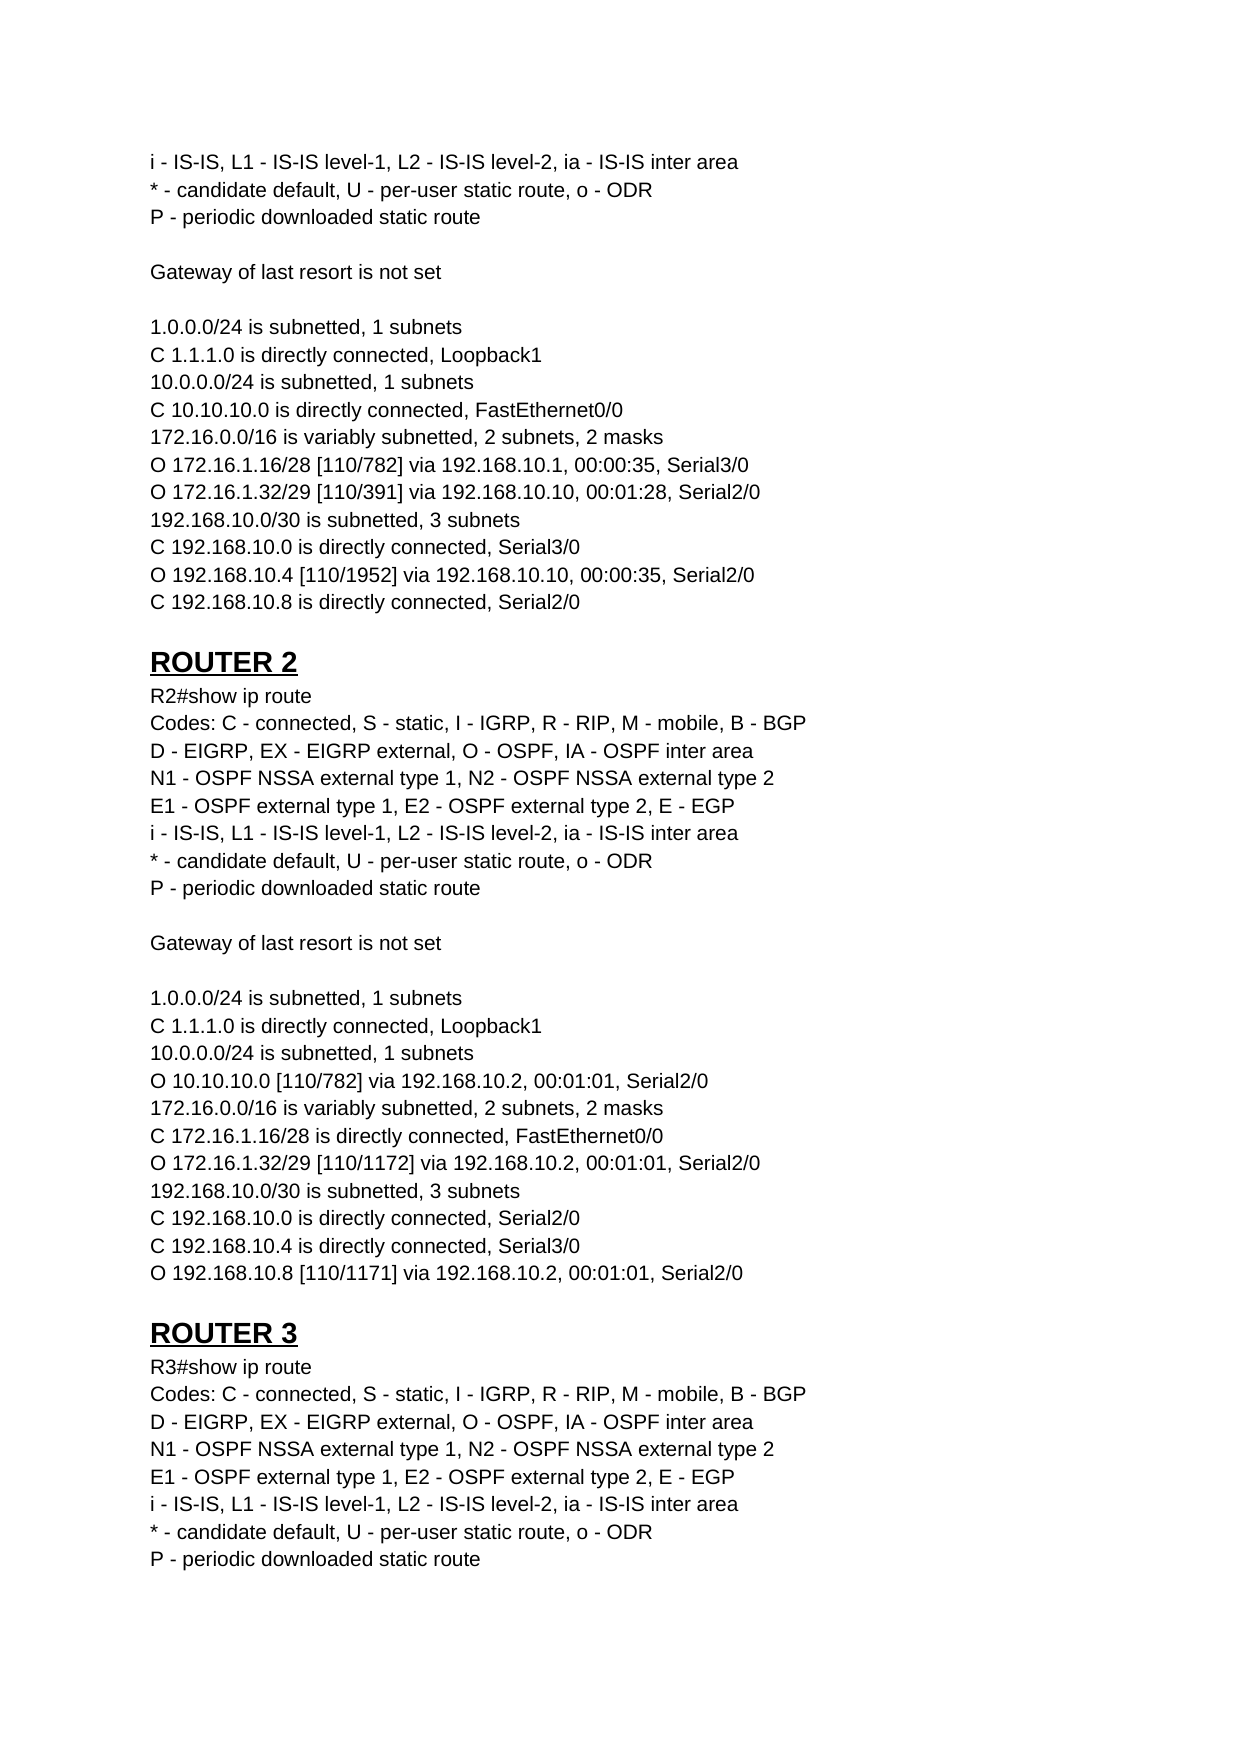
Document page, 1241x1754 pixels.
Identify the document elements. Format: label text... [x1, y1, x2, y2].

text * - candidate default, U - per-user static route, o - ODR [150, 848, 1090, 872]
text * - candidate default, U - per-user static route, o - ODR [150, 177, 1090, 201]
text P - periodic downloaded static route [150, 1547, 1090, 1571]
text E1 - OSPF external type 1, E2 - OSPF external type 2, E - EGP [150, 793, 1090, 817]
text D - EIGRP, EX - EIGRP external, O - OSPF, IA - OSPF inter area [150, 1409, 1090, 1433]
text E1 - OSPF external type 1, E2 - OSPF external type 2, E - EGP [150, 1464, 1090, 1488]
text R2#show ip route [150, 683, 1090, 707]
text C 192.168.10.8 is directly connected, Serial2/0 [150, 590, 1090, 614]
text C 1.1.1.0 is directly connected, Loopback1 [150, 1013, 1090, 1037]
text 192.168.10.0/30 is subnetted, 3 subnets [150, 507, 1090, 531]
text 1.0.0.0/24 is subnetted, 1 subnets [150, 986, 1090, 1010]
text i - IS-IS, L1 - IS-IS level-1, L2 - IS-IS level-2, ia - IS-IS inter area [150, 821, 1090, 845]
text C 172.16.1.16/28 is directly connected, FastEthernet0/0 [150, 1123, 1090, 1147]
text O 192.168.10.8 [110/1171] via 192.168.10.2, 00:01:01, Serial2/0 [150, 1261, 1090, 1285]
text C 1.1.1.0 is directly connected, Loopback1 [150, 342, 1090, 366]
text R3#show ip route [150, 1354, 1090, 1378]
text P - periodic downloaded static route [150, 205, 1090, 229]
text P - periodic downloaded static route [150, 876, 1090, 900]
text N1 - OSPF NSSA external type 1, N2 - OSPF NSSA external type 2 [150, 1437, 1090, 1461]
text 1.0.0.0/24 is subnetted, 1 subnets [150, 315, 1090, 339]
text i - IS-IS, L1 - IS-IS level-1, L2 - IS-IS level-2, ia - IS-IS inter area [150, 1492, 1090, 1516]
text 172.16.0.0/16 is variably subnetted, 2 subnets, 2 masks [150, 425, 1090, 449]
text ROUTER 3 [150, 1316, 1090, 1349]
text 172.16.0.0/16 is variably subnetted, 2 subnets, 2 masks [150, 1096, 1090, 1120]
text C 192.168.10.4 is directly connected, Serial3/0 [150, 1233, 1090, 1257]
text ROUTER 2 [150, 645, 1090, 678]
text O 192.168.10.4 [110/1952] via 192.168.10.10, 00:00:35, Serial2/0 [150, 562, 1090, 586]
text Codes: C - connected, S - static, I - IGRP, R - RIP, M - mobile, B - BGP [150, 1382, 1090, 1406]
text 192.168.10.0/30 is subnetted, 3 subnets [150, 1178, 1090, 1202]
text Gateway of last resort is not set [150, 931, 1090, 955]
text O 172.16.1.16/28 [110/782] via 192.168.10.1, 00:00:35, Serial3/0 [150, 452, 1090, 476]
text C 10.10.10.0 is directly connected, FastEthernet0/0 [150, 397, 1090, 421]
text O 10.10.10.0 [110/782] via 192.168.10.2, 00:01:01, Serial2/0 [150, 1068, 1090, 1092]
text 10.0.0.0/24 is subnetted, 1 subnets [150, 1041, 1090, 1065]
text C 192.168.10.0 is directly connected, Serial2/0 [150, 1206, 1090, 1230]
text D - EIGRP, EX - EIGRP external, O - OSPF, IA - OSPF inter area [150, 738, 1090, 762]
text Gateway of last resort is not set [150, 260, 1090, 284]
text i - IS-IS, L1 - IS-IS level-1, L2 - IS-IS level-2, ia - IS-IS inter area [150, 150, 1090, 174]
text Codes: C - connected, S - static, I - IGRP, R - RIP, M - mobile, B - BGP [150, 711, 1090, 735]
text N1 - OSPF NSSA external type 1, N2 - OSPF NSSA external type 2 [150, 766, 1090, 790]
text * - candidate default, U - per-user static route, o - ODR [150, 1519, 1090, 1543]
text 10.0.0.0/24 is subnetted, 1 subnets [150, 370, 1090, 394]
text C 192.168.10.0 is directly connected, Serial3/0 [150, 535, 1090, 559]
text O 172.16.1.32/29 [110/391] via 192.168.10.10, 00:01:28, Serial2/0 [150, 480, 1090, 504]
text O 172.16.1.32/29 [110/1172] via 192.168.10.2, 00:01:01, Serial2/0 [150, 1151, 1090, 1175]
